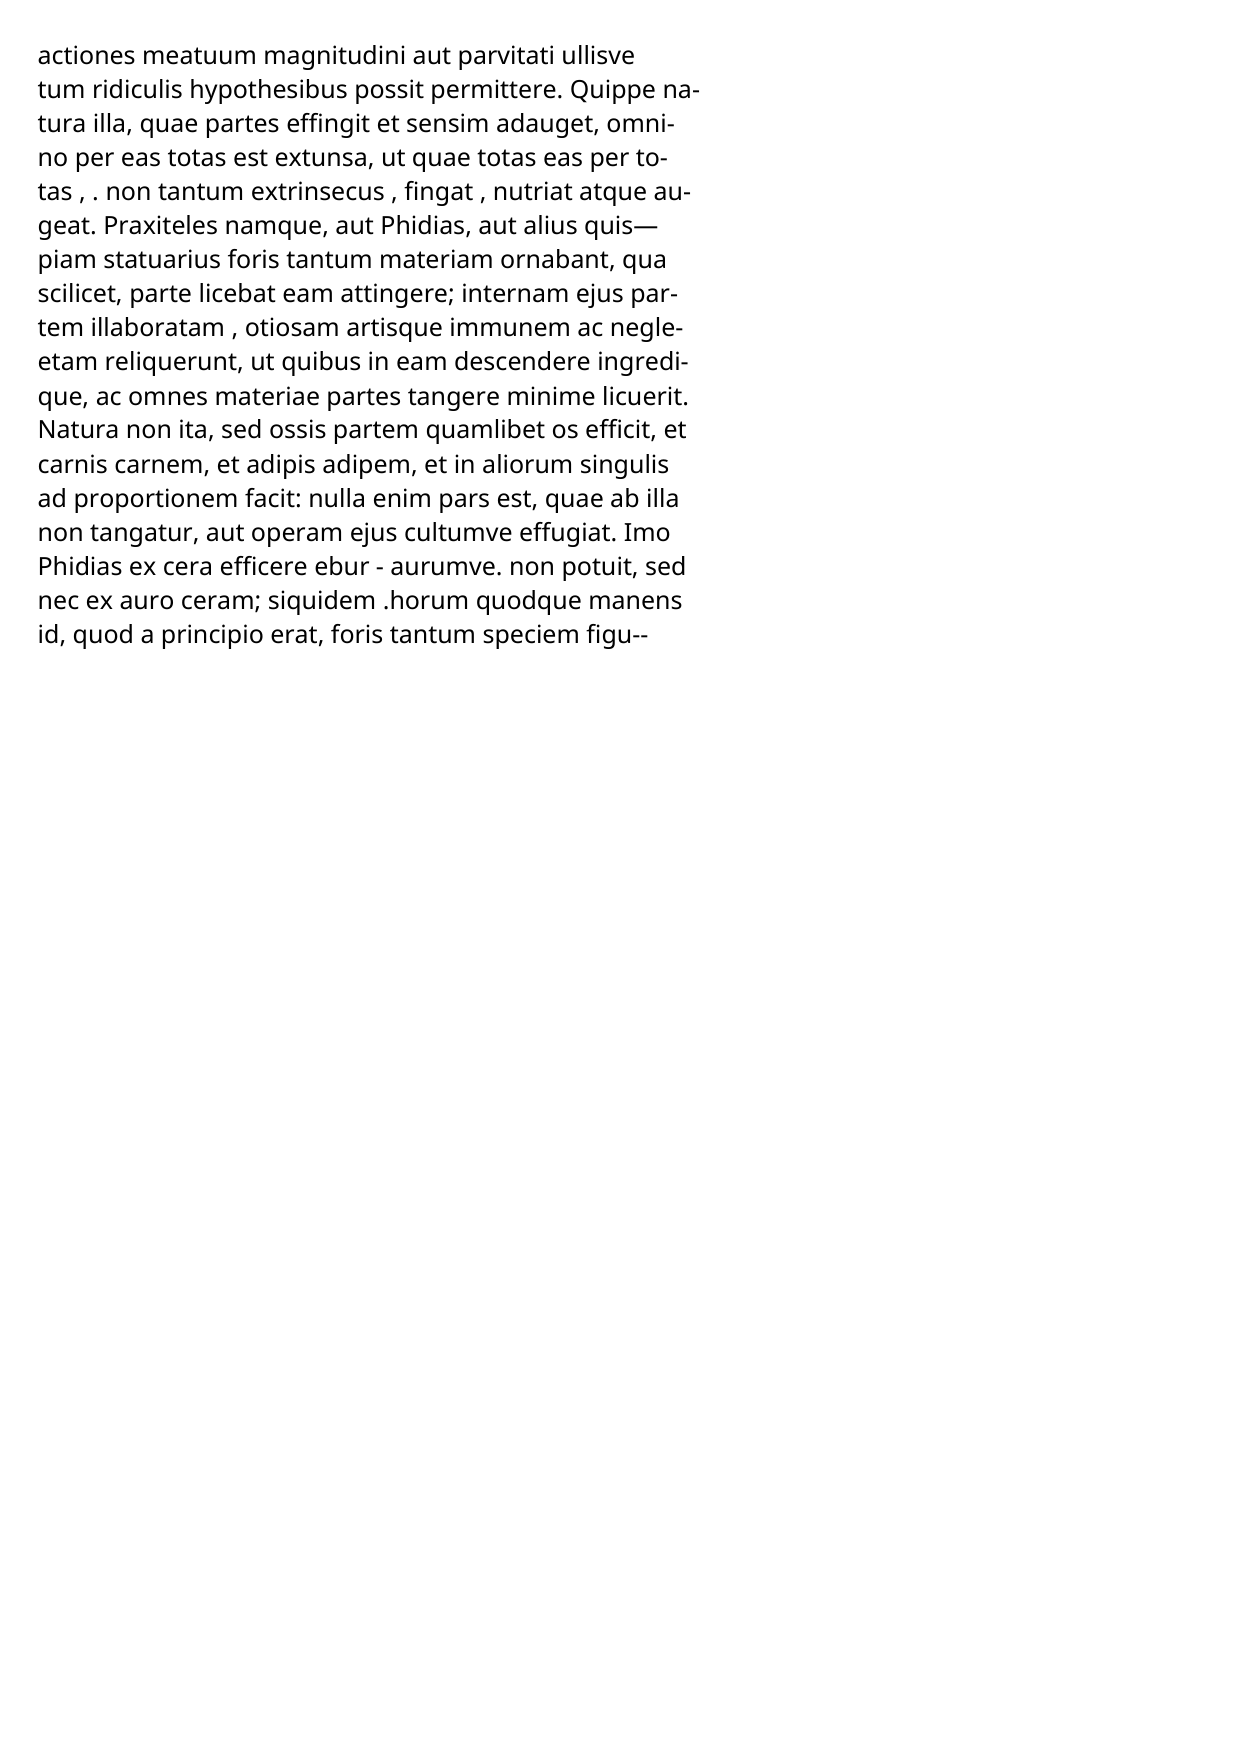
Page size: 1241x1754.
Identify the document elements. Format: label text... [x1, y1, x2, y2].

text actiones meatuum magnitudini aut parvitati ullisve tum ridiculis hypothesibus possit permittere. Quippe na- tura illa, quae partes effingit et sensim adauget, omni- no per eas totas est extunsa, ut quae totas eas per to- tas , . non tantum extrinsecus , fingat , nutriat atque au- geat. Praxiteles namque, aut Phidias, aut alius quis— piam statuarius foris tantum materiam ornabant, qua scilicet, parte licebat eam attingere; internam ejus par- tem illaboratam , otiosam artisque immunem ac negle- etam reliquerunt, ut quibus in eam descendere ingredi- que, ac omnes materiae partes tangere minime licuerit. Natura non ita, sed ossis partem quamlibet os efficit, et carnis carnem, et adipis adipem, et in aliorum singulis ad proportionem facit: nulla enim pars est, quae ab illa non tangatur, aut operam ejus cultumve effugiat. Imo Phidias ex cera efficere ebur - aurumve. non potuit, sed nec ex auro ceram; siquidem .horum quodque manens id, quod a principio erat, foris tantum speciem figu-- [37, 37, 1203, 651]
